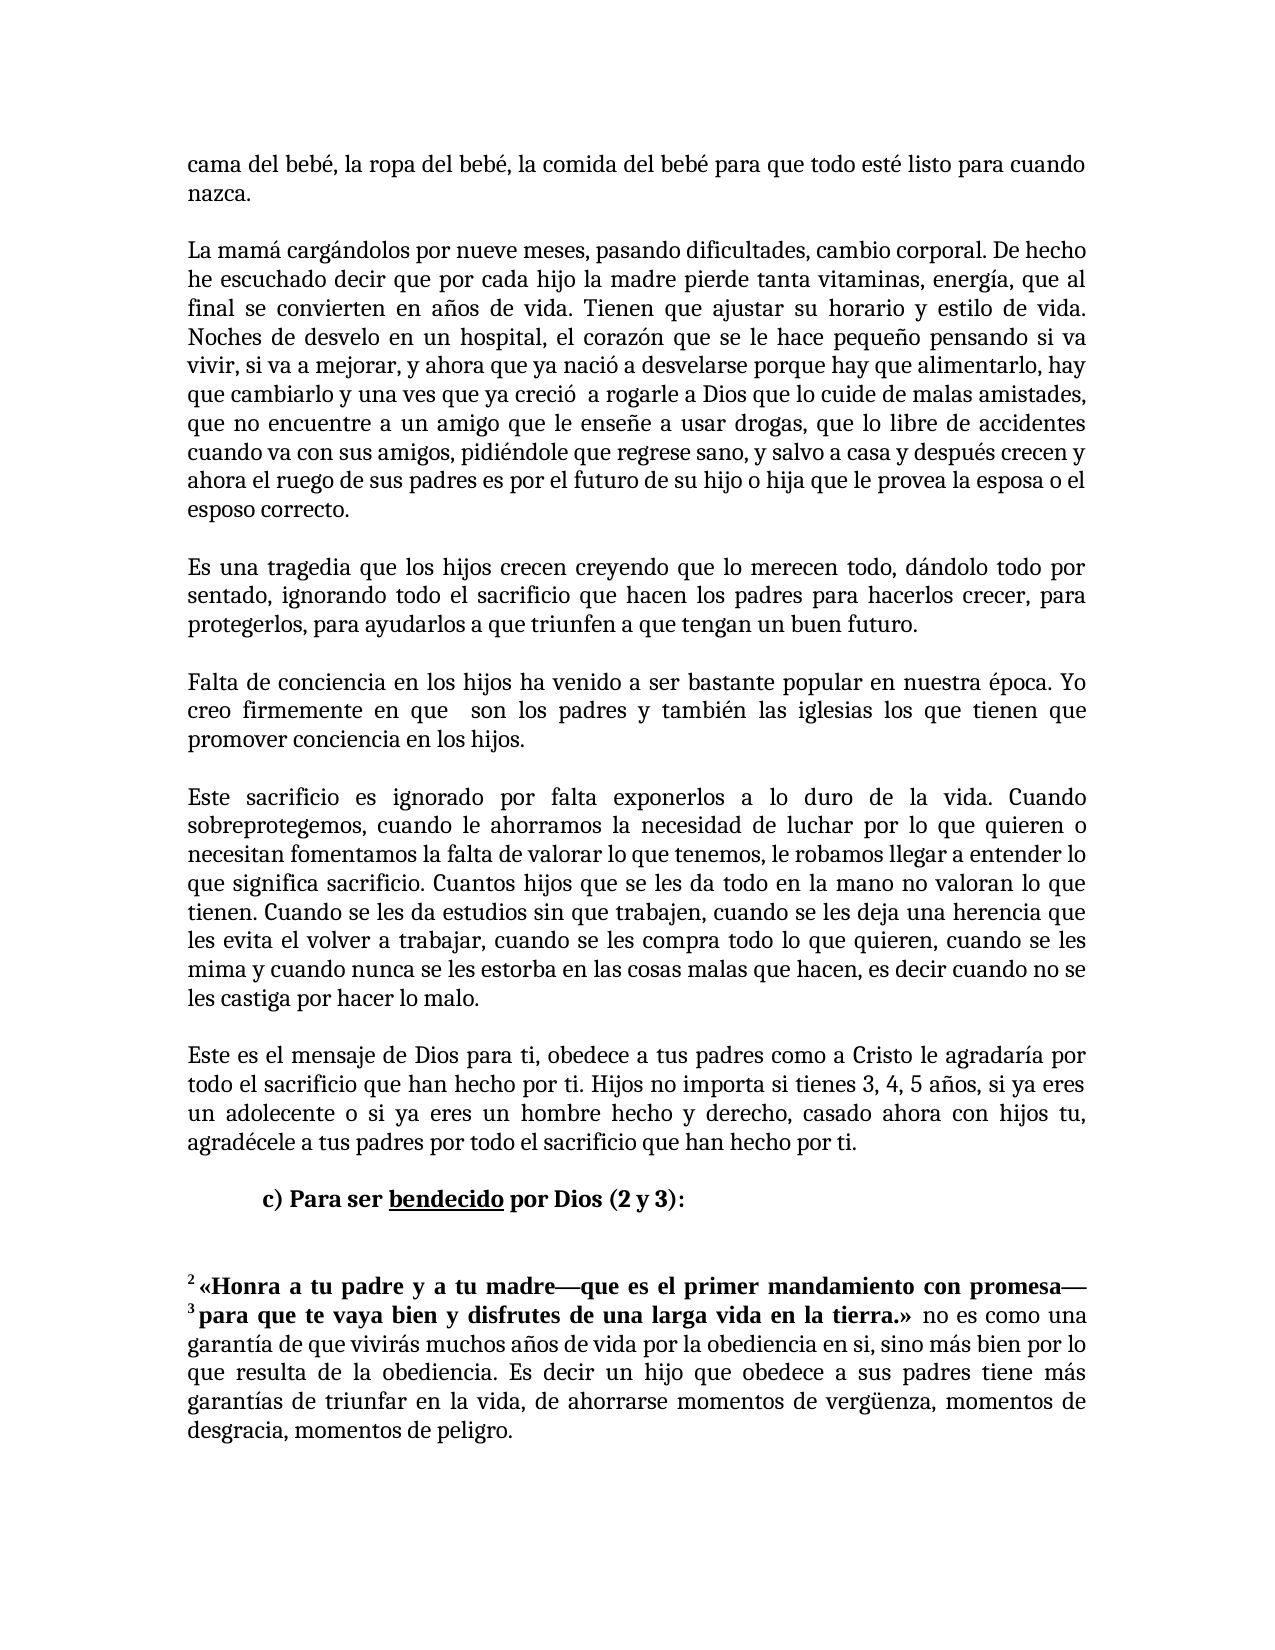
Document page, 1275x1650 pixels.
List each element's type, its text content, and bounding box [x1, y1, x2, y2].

text 2 «Honra a tu padre y a tu madre—que es el primer mandamiento con promesa—3 para que te vaya bien y disfrutes de una larga vida en la tierra.» no es como una garantía de que vivirás muchos años de vida por la obediencia en si, sino más bien por lo que resulta de la obediencia. Es decir un hijo que obedece a sus padres tiene más garantías de triunfar en la vida, de ahorrarse momentos de vergüenza, momentos de desgracia, momentos de peligro. [187, 1271, 1087, 1444]
text La mamá cargándolos por nueve meses, pasando dificultades, cambio corporal. De hecho he escuchado decir que por cada hijo la madre pierde tanta vitaminas, energía, que al final se convierten en años de vida. Tienen que ajustar su horario y estilo de vida. Noches de desvelo en un hospital, el corazón que se le hace pequeño pensando si va vivir, si va a mejorar, y ahora que ya nació a desvelarse porque hay que alimentarlo, hay que cambiarlo y una ves que ya creció a rogarle a Dios que lo cuide de malas amistades, que no encuentre a un amigo que le enseñe a usar drogas, que lo libre de accidentes cuando va con sus amigos, pidiéndole que regrese sano, y salvo a casa y después crecen y ahora el ruego de sus padres es por el futuro de su hijo o hija que le provea la esposa o el esposo correcto. [187, 236, 1087, 524]
text Es una tragedia que los hijos crecen creyendo que lo merecen todo, dándolo todo por sentado, ignorando todo el sacrificio que hacen los padres para hacerlos crecer, para protegerlos, para ayudarlos a que triunfen a que tengan un buen futuro. [187, 552, 1087, 639]
text c) Para ser bendecido por Dios (2 y 3): [187, 1185, 1087, 1214]
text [187, 150, 1087, 207]
text Este sacrificio es ignorado por falta exponerlos a lo duro de la vida. Cuando sobreprotegemos, cuando le ahorramos la necesidad de luchar por lo que quieren o necesitan fomentamos la falta de valorar lo que tenemos, le robamos llegar a entender lo que significa sacrificio. Cuantos hijos que se les da todo en la mano no valoran lo que tienen. Cuando se les da estudios sin que trabajen, cuando se les deja una herencia que les evita el volver a trabajar, cuando se les compra todo lo que quieren, cuando se les mima y cuando nunca se les estorba en las cosas malas que hacen, es decir cuando no se les castiga por hacer lo malo. [187, 782, 1087, 1012]
text Falta de conciencia en los hijos ha venido a ser bastante popular en nuestra época. Yo creo firmemente en que son los padres y también las iglesias los que tienen que promover conciencia en los hijos. [187, 667, 1087, 754]
text Este es el mensaje de Dios para ti, obedece a tus padres como a Cristo le agradaría por todo el sacrificio que han hecho por ti. Hijos no importa si tienes 3, 4, 5 años, si ya eres un adolecente o si ya eres un hombre hecho y derecho, casado ahora con hijos tu, agradécele a tus padres por todo el sacrificio que han hecho por ti. [187, 1041, 1087, 1156]
